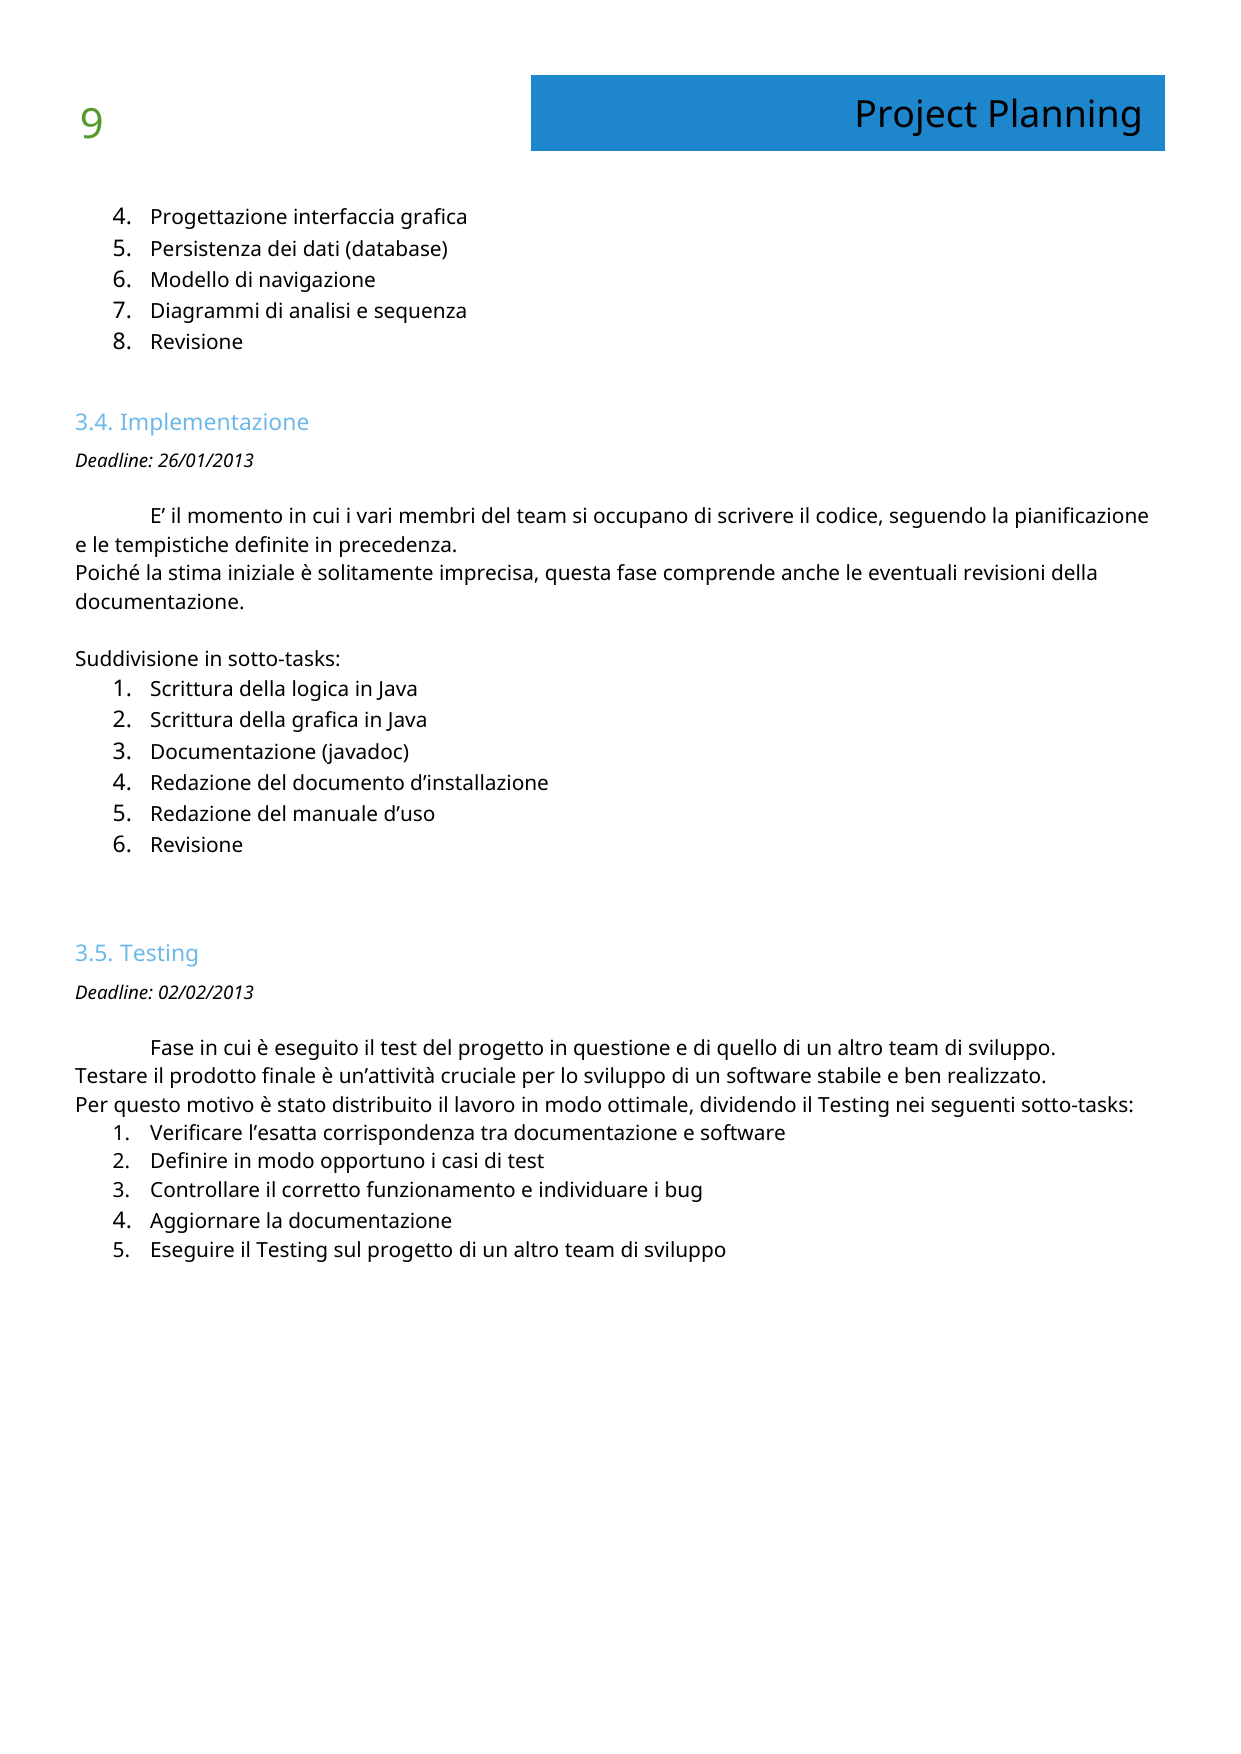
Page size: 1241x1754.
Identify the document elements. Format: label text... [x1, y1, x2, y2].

list Documentazione (javadoc) [112, 734, 1165, 766]
text Deadline: 26/01/2013 [75, 447, 1165, 473]
list Eseguire il Testing sul progetto di un altro team di sviluppo [112, 1235, 1165, 1263]
list Scrittura della logica in Java [112, 672, 1165, 703]
text Testare il prodotto finale è un’attività cruciale per lo sviluppo di un software stabile e ben realizzato. [75, 1061, 1165, 1090]
text E’ il momento in cui i vari membri del team si occupano di scrivere il codice, seguendo la pianificazione e le tempistiche definite in precedenza. [75, 501, 1165, 558]
subtitle Implementazione [75, 406, 1165, 437]
list Progettazione interfaccia grafica [112, 200, 1165, 232]
subtitle Testing [75, 937, 1165, 968]
list Revisione [112, 828, 1165, 859]
list Redazione del documento d’installazione [112, 766, 1165, 797]
list Revisione [112, 325, 1165, 357]
list Controllare il corretto funzionamento e individuare i bug [112, 1175, 1165, 1203]
text Poiché la stima iniziale è solitamente imprecisa, questa fase comprende anche le eventuali revisioni della documentazione. [75, 558, 1165, 615]
list Persistenza dei dati (database) [112, 232, 1165, 263]
text Suddivisione in sotto-tasks: [75, 644, 1165, 672]
list Scrittura della grafica in Java [112, 703, 1165, 734]
text Deadline: 02/02/2013 [75, 979, 1165, 1004]
list Diagrammi di analisi e sequenza [112, 294, 1165, 325]
list Definire in modo opportuno i casi di test [112, 1147, 1165, 1175]
text Fase in cui è eseguito il test del progetto in questione e di quello di un altro team di sviluppo. [75, 1033, 1165, 1061]
list Aggiornare la documentazione [112, 1203, 1165, 1235]
text Per questo motivo è stato distribuito il lavoro in modo ottimale, dividendo il Testing nei seguenti sotto-tasks: [75, 1090, 1165, 1118]
list Redazione del manuale d’uso [112, 797, 1165, 828]
list Modello di navigazione [112, 263, 1165, 294]
list Verificare l’esatta corrispondenza tra documentazione e software [112, 1118, 1165, 1147]
